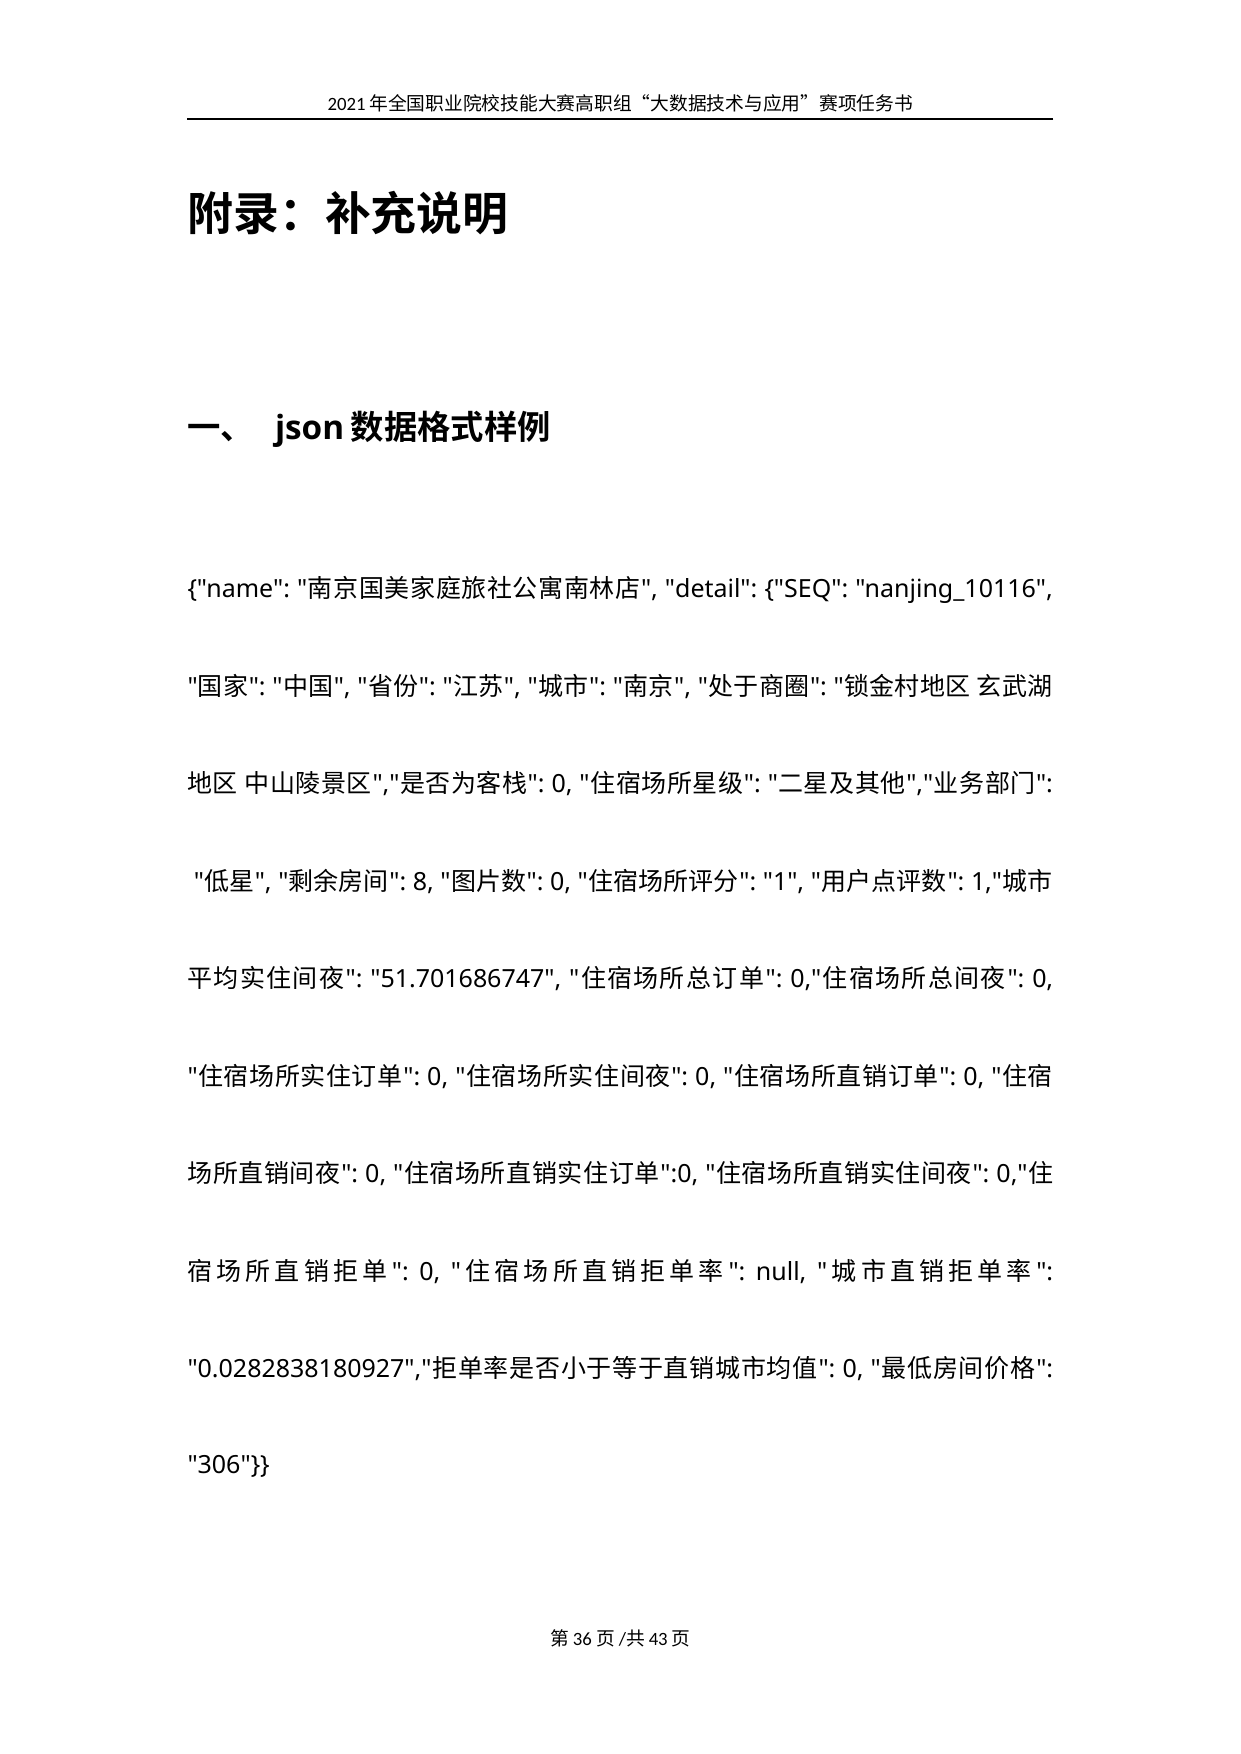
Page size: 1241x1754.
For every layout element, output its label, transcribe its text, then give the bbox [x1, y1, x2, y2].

subtitle json数据格式样例 [187, 392, 1053, 457]
subtitle 附录：补充说明 [187, 162, 1053, 259]
text {"name": "南京国美家庭旅社公寓南林店", "detail": {"SEQ": "nanjing_10116", "国家": "中国", "省份": "江苏", "城市": "南京", "处于商圈": "锁金村地区 玄武湖地区 中山陵景区","是否为客栈": 0, "住宿场所星级": "二星及其他","业务部门": "低星", "剩余房间": 8, "图片数": 0, "住宿场所评分": "1", "用户点评数": 1,"城市平均实住间夜": "51.701686747", "住宿场所总订单": 0,"住宿场所总间夜": 0, "住宿场所实住订单": 0, "住宿场所实住间夜": 0, "住宿场所直销订单": 0, "住宿场所直销间夜": 0, "住宿场所直销实住订单":0, "住宿场所直销实住间夜": 0,"住宿场所直销拒单": 0, "住宿场所直销拒单率": null, "城市直销拒单率": "0.0282838180927","拒单率是否小于等于直销城市均值": 0, "最低房间价格": "306"}} [187, 554, 1053, 1497]
